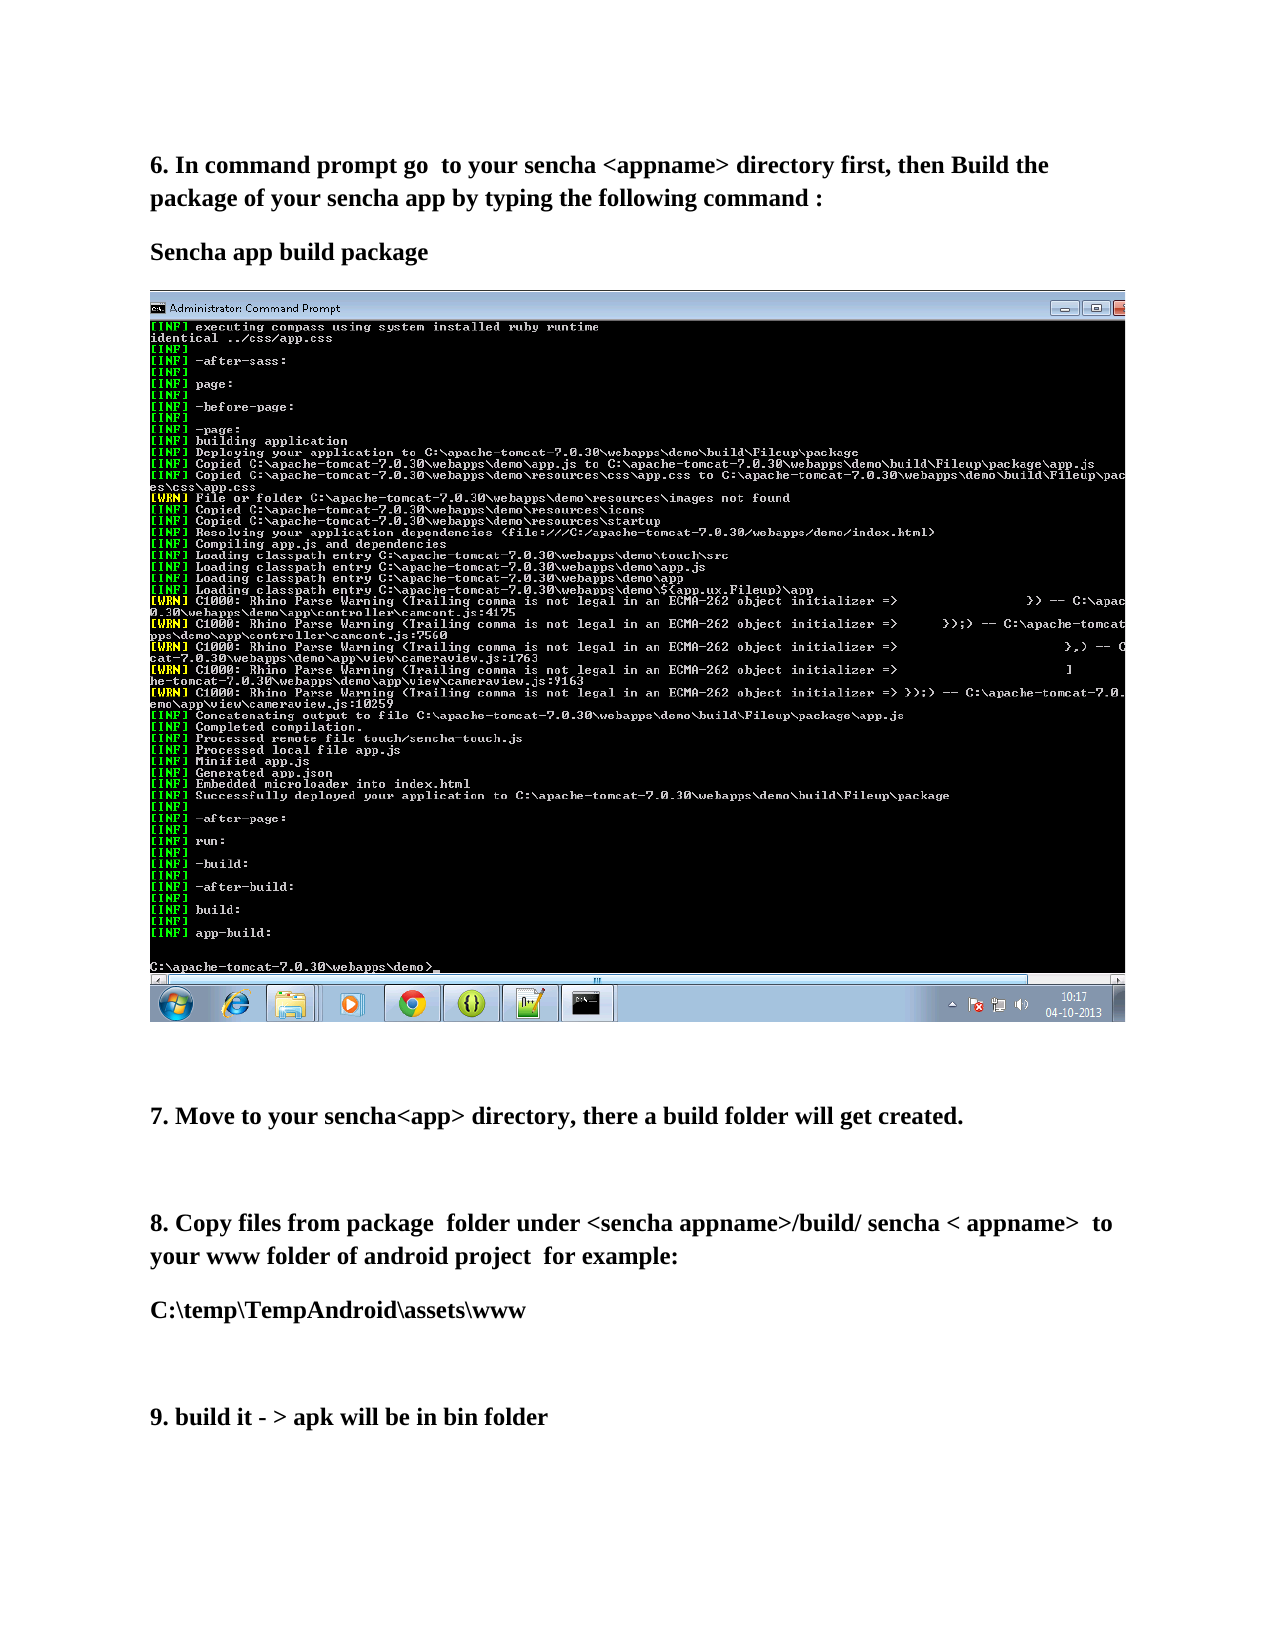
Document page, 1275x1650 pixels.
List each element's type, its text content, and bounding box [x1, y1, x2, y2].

text 9. build it - > apk will be in bin folder [150, 1402, 1125, 1431]
text 6. In command prompt go to your sencha <appname> directory first, then Build the package of your sencha app by typing the following command : [150, 150, 1125, 212]
text 7. Move to your sencha<app> directory, there a build folder will get created. [150, 1101, 1125, 1129]
text 8. Copy files from package folder under <sencha appname>/build/ sencha < appname> to your www folder of android project for example: [150, 1208, 1125, 1269]
text Sencha app build package [150, 237, 1125, 266]
text C:\temp\TempAndroid\assets\www [150, 1295, 1125, 1323]
picture [150, 290, 1125, 1022]
